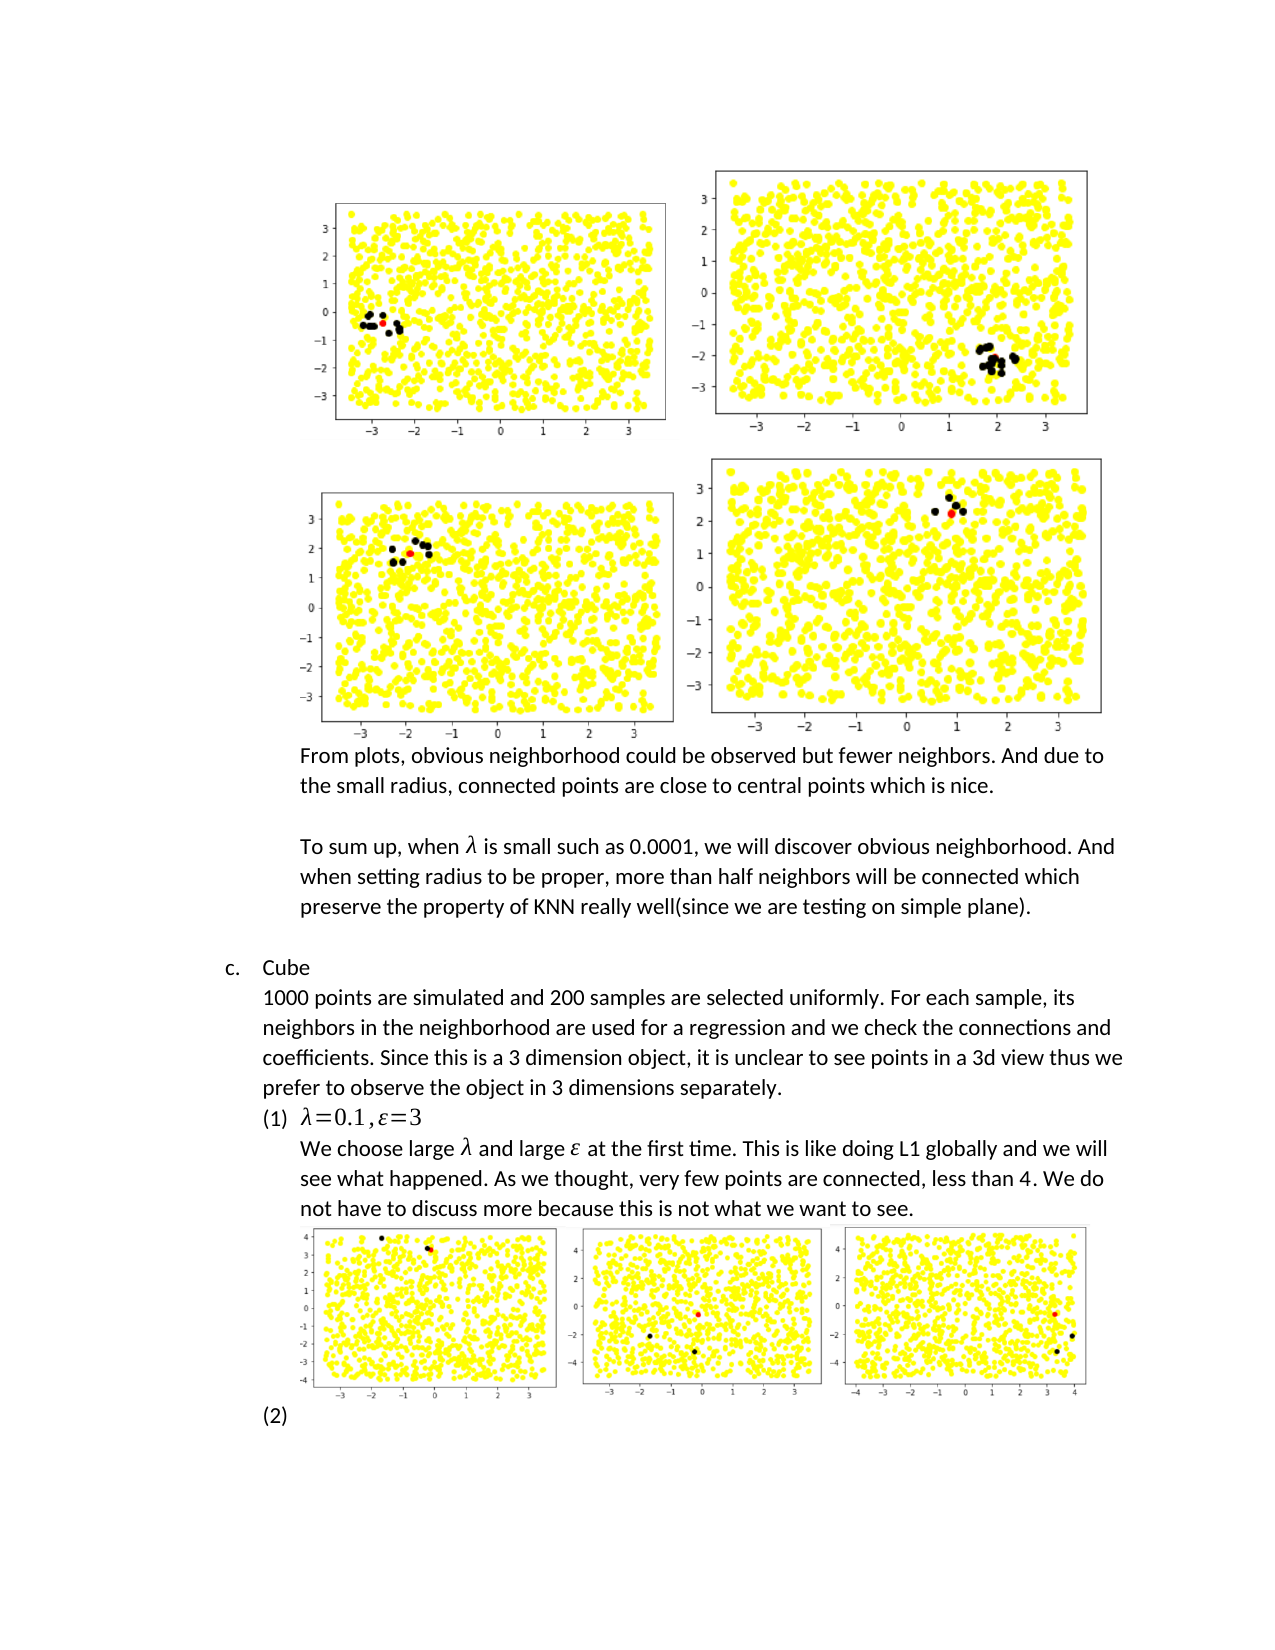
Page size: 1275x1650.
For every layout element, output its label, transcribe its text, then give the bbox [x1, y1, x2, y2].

picture [300, 441, 1113, 739]
list Cube [225, 953, 1125, 981]
list We choose large and large at the first time. This is like doing L1 globally and we will see what happened. As we thought, very few points are connected, less than 4. We do not have to discuss more because this is not what we want to see. [300, 1134, 1125, 1222]
list To sum up, when is small such as 0.0001, we will discover obvious neighborhood. And when setting radius to be proper, more than half neighbors will be connected which preserve the property of KNN really well(since we are testing on simple plane). [300, 832, 1125, 920]
list 1000 points are simulated and 200 samples are selected uniformly. For each sample, its neighbors in the neighborhood are used for a regression and we check the connections and coefficients. Since this is a 3 dimension object, it is unclear to see points in a 3d view thus we prefer to observe the object in 3 dimensions separately. [262, 983, 1125, 1101]
picture [300, 150, 1098, 440]
list From plots, obvious neighborhood could be observed but fewer neighbors. And due to the small radius, connected points are close to central points which is nice. [300, 741, 1125, 799]
picture [300, 1224, 1091, 1399]
